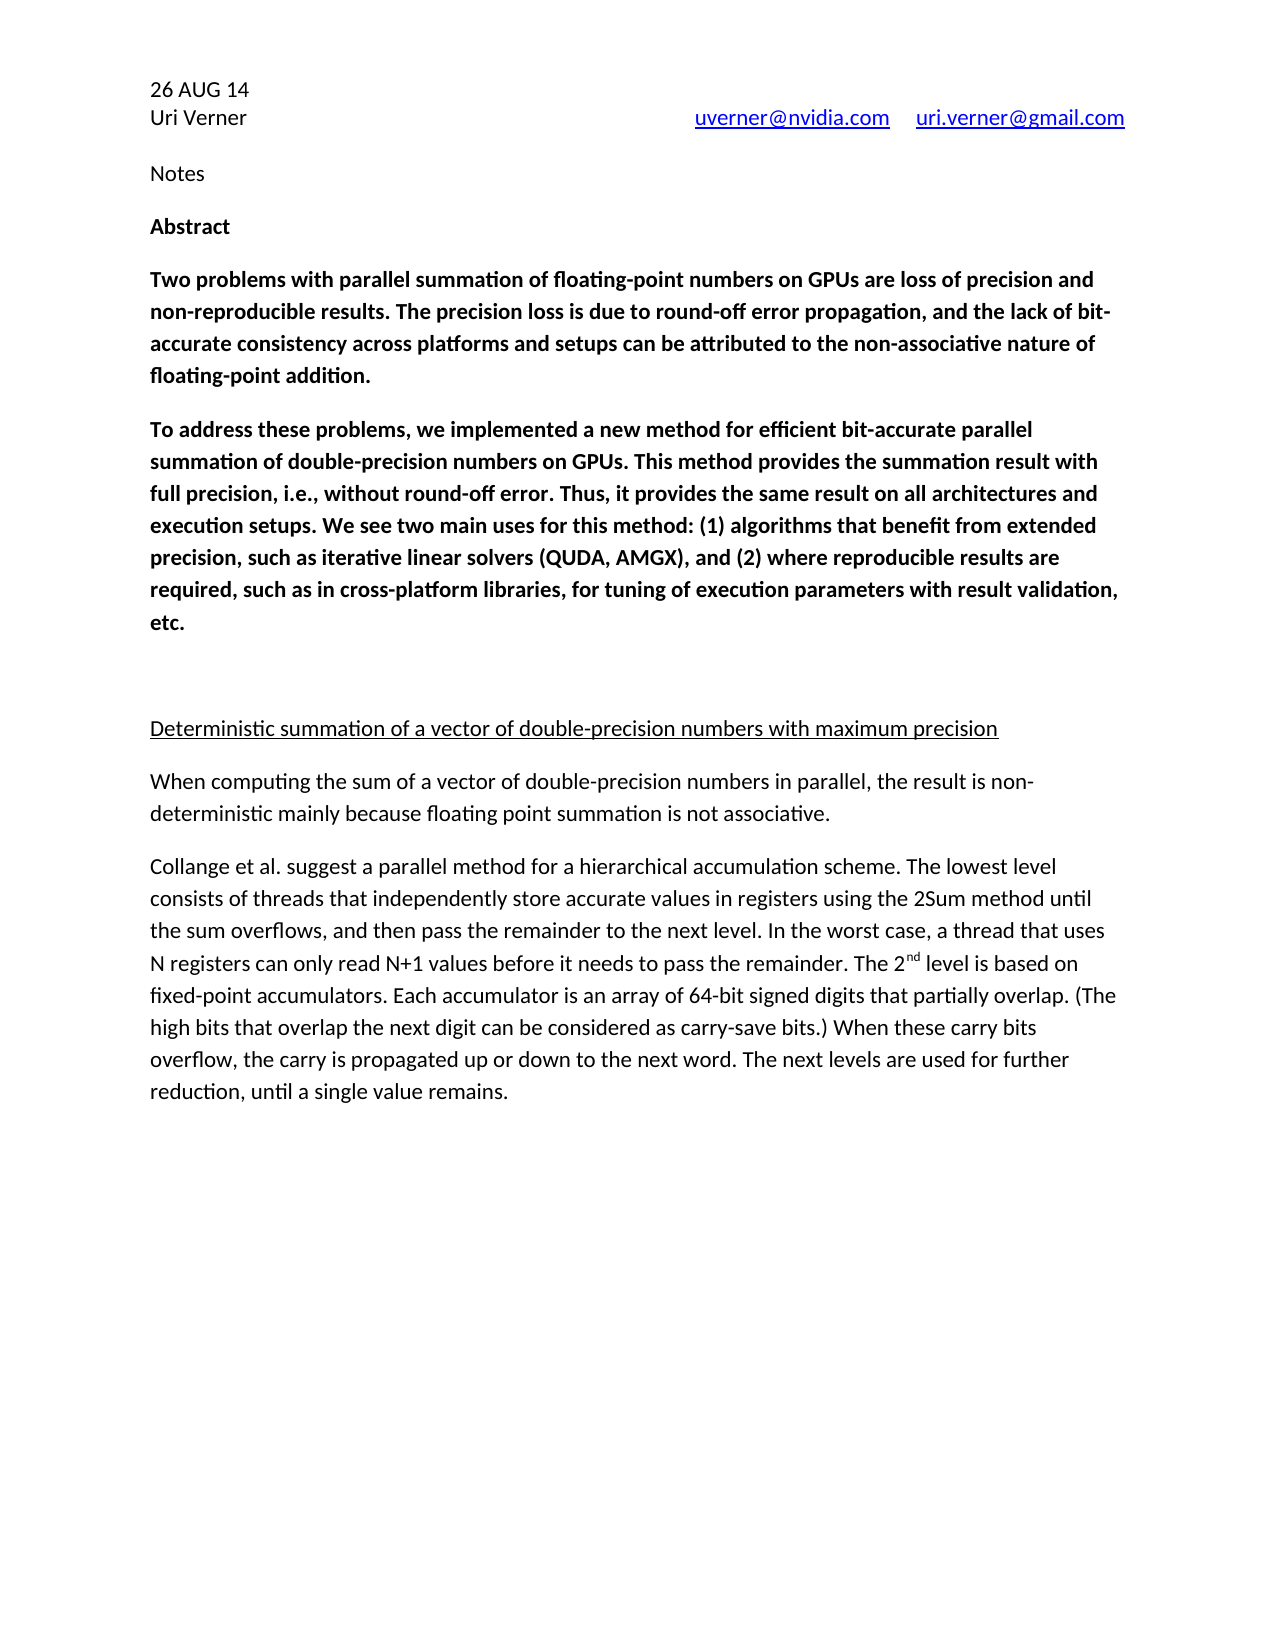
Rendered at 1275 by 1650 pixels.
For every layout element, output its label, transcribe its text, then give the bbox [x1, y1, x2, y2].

text Notes [150, 159, 1125, 187]
text Collange et al. suggest a parallel method for a hierarchical accumulation scheme. The lowest level consists of threads that independently store accurate values in registers using the 2Sum method until the sum overflows, and then pass the remainder to the next level. In the worst case, a thread that uses N registers can only read N+1 values before it needs to pass the remainder. The 2nd level is based on fixed-point accumulators. Each accumulator is an array of 64-bit signed digits that partially overlap. (The high bits that overlap the next digit can be considered as carry-save bits.) When these carry bits overflow, the carry is propagated up or down to the next word. The next levels are used for further reduction, until a single value remains. [150, 852, 1125, 1105]
text To address these problems, we implemented a new method for efficient bit-accurate parallel summation of double-precision numbers on GPUs. This method provides the summation result with full precision, i.e., without round-off error. Thus, it provides the same result on all architectures and execution setups. We see two main uses for this method: (1) algorithms that benefit from extended precision, such as iterative linear solvers (QUDA, AMGX), and (2) where reproducible results are required, such as in cross-platform libraries, for tuning of execution parameters with result validation, etc. [150, 415, 1125, 636]
text Deterministic summation of a vector of double-precision numbers with maximum precision [150, 714, 1125, 742]
text Two problems with parallel summation of floating-point numbers on GPUs are loss of precision and non-reproducible results. The precision loss is due to round-off error propagation, and the lack of bit-accurate consistency across platforms and setups can be attributed to the non-associative nature of floating-point addition. [150, 265, 1125, 390]
text Abstract [150, 212, 1125, 240]
text When computing the sum of a vector of double-precision numbers in parallel, the result is non-deterministic mainly because floating point summation is not associative. [150, 767, 1125, 827]
